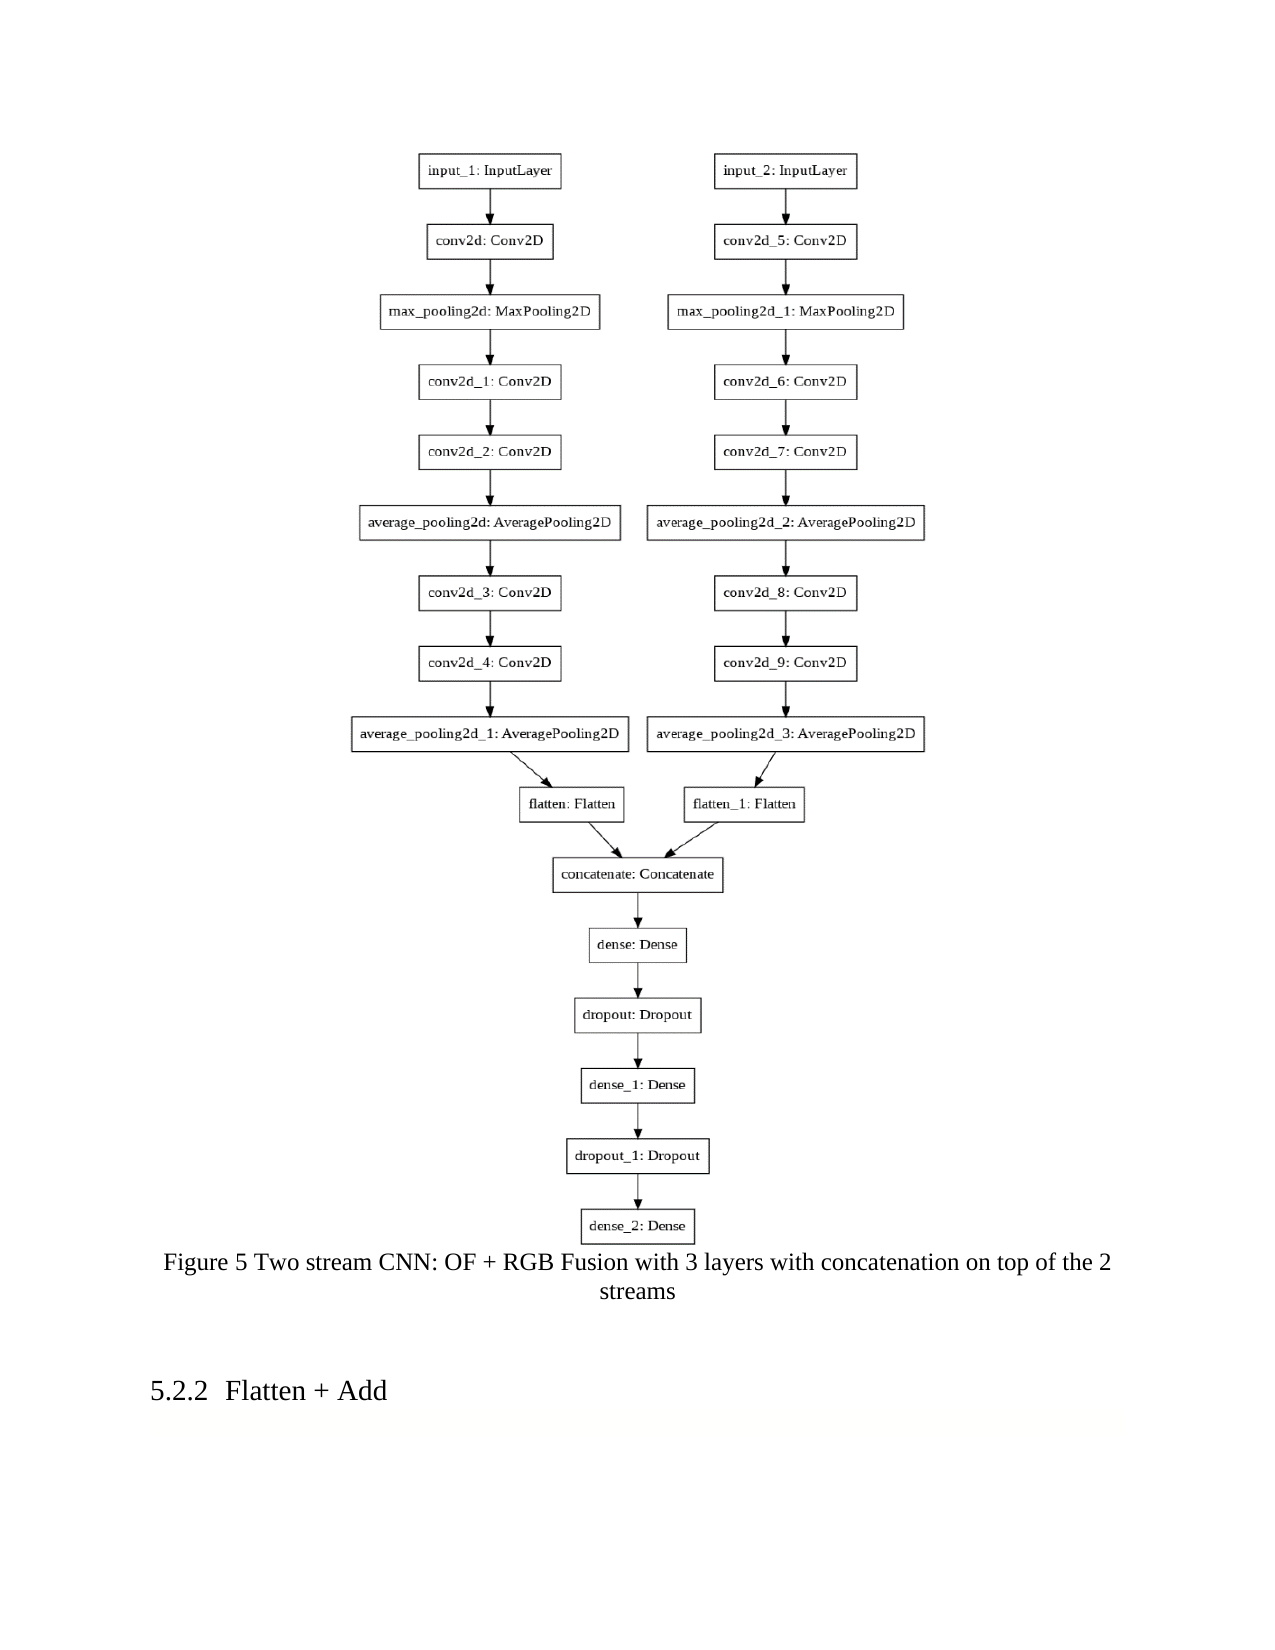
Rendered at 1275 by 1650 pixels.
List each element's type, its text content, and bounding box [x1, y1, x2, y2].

text Figure 5 Two stream CNN: OF + RGB Fusion with 3 layers with concatenation on top of the 2 streams [150, 1247, 1125, 1305]
picture [347, 150, 928, 1248]
subtitle Flatten + Add [150, 1373, 1125, 1406]
